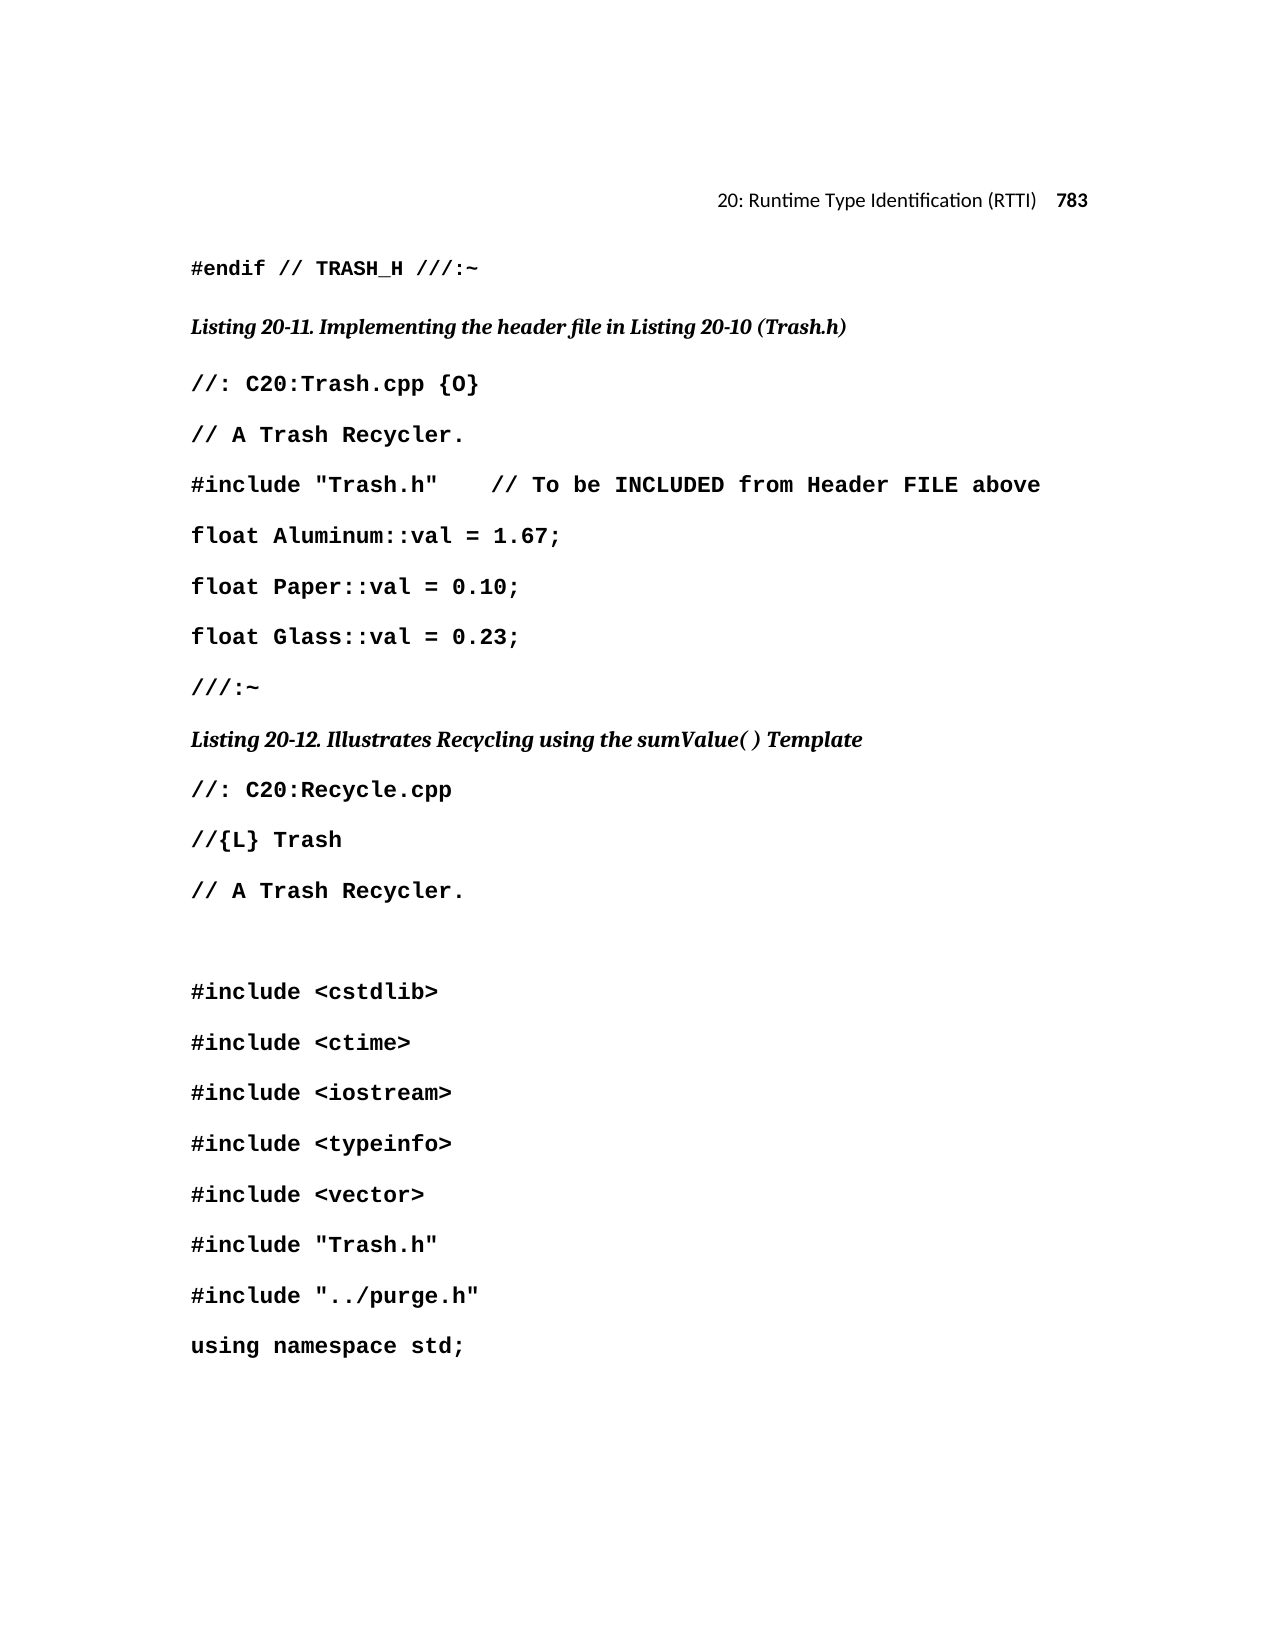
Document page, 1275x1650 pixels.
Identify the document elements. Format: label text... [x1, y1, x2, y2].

text //: C20:Trash.cpp {O} [191, 372, 1087, 398]
text Listing 20-11. Implementing the header file in Listing 20-10 (Trash.h) [191, 314, 1087, 339]
text #include <cstdlib> [191, 980, 1087, 1006]
text float Aluminum::val = 1.67; [191, 524, 1087, 550]
text float Paper::val = 0.10; [191, 575, 1087, 601]
text ///:~ [191, 676, 1087, 702]
text //: C20:Recycle.cpp [191, 778, 1087, 804]
text float Glass::val = 0.23; [191, 626, 1087, 652]
text using namespace std; [191, 1335, 1087, 1361]
text #include "Trash.h" // To be INCLUDED from Header FILE above [191, 474, 1087, 500]
text #endif // TRASH_H ///:~ [191, 258, 1087, 282]
text #include <vector> [191, 1183, 1087, 1209]
text Listing 20-12. Illustrates Recycling using the sumValue( ) Template [191, 727, 1087, 753]
text #include <ctime> [191, 1031, 1087, 1057]
text #include <typeinfo> [191, 1132, 1087, 1158]
text #include <iostream> [191, 1082, 1087, 1108]
text // A Trash Recycler. [191, 879, 1087, 905]
text // A Trash Recycler. [191, 423, 1087, 449]
text #include "Trash.h" [191, 1233, 1087, 1259]
text //{L} Trash [191, 828, 1087, 854]
text #include "../purge.h" [191, 1284, 1087, 1310]
